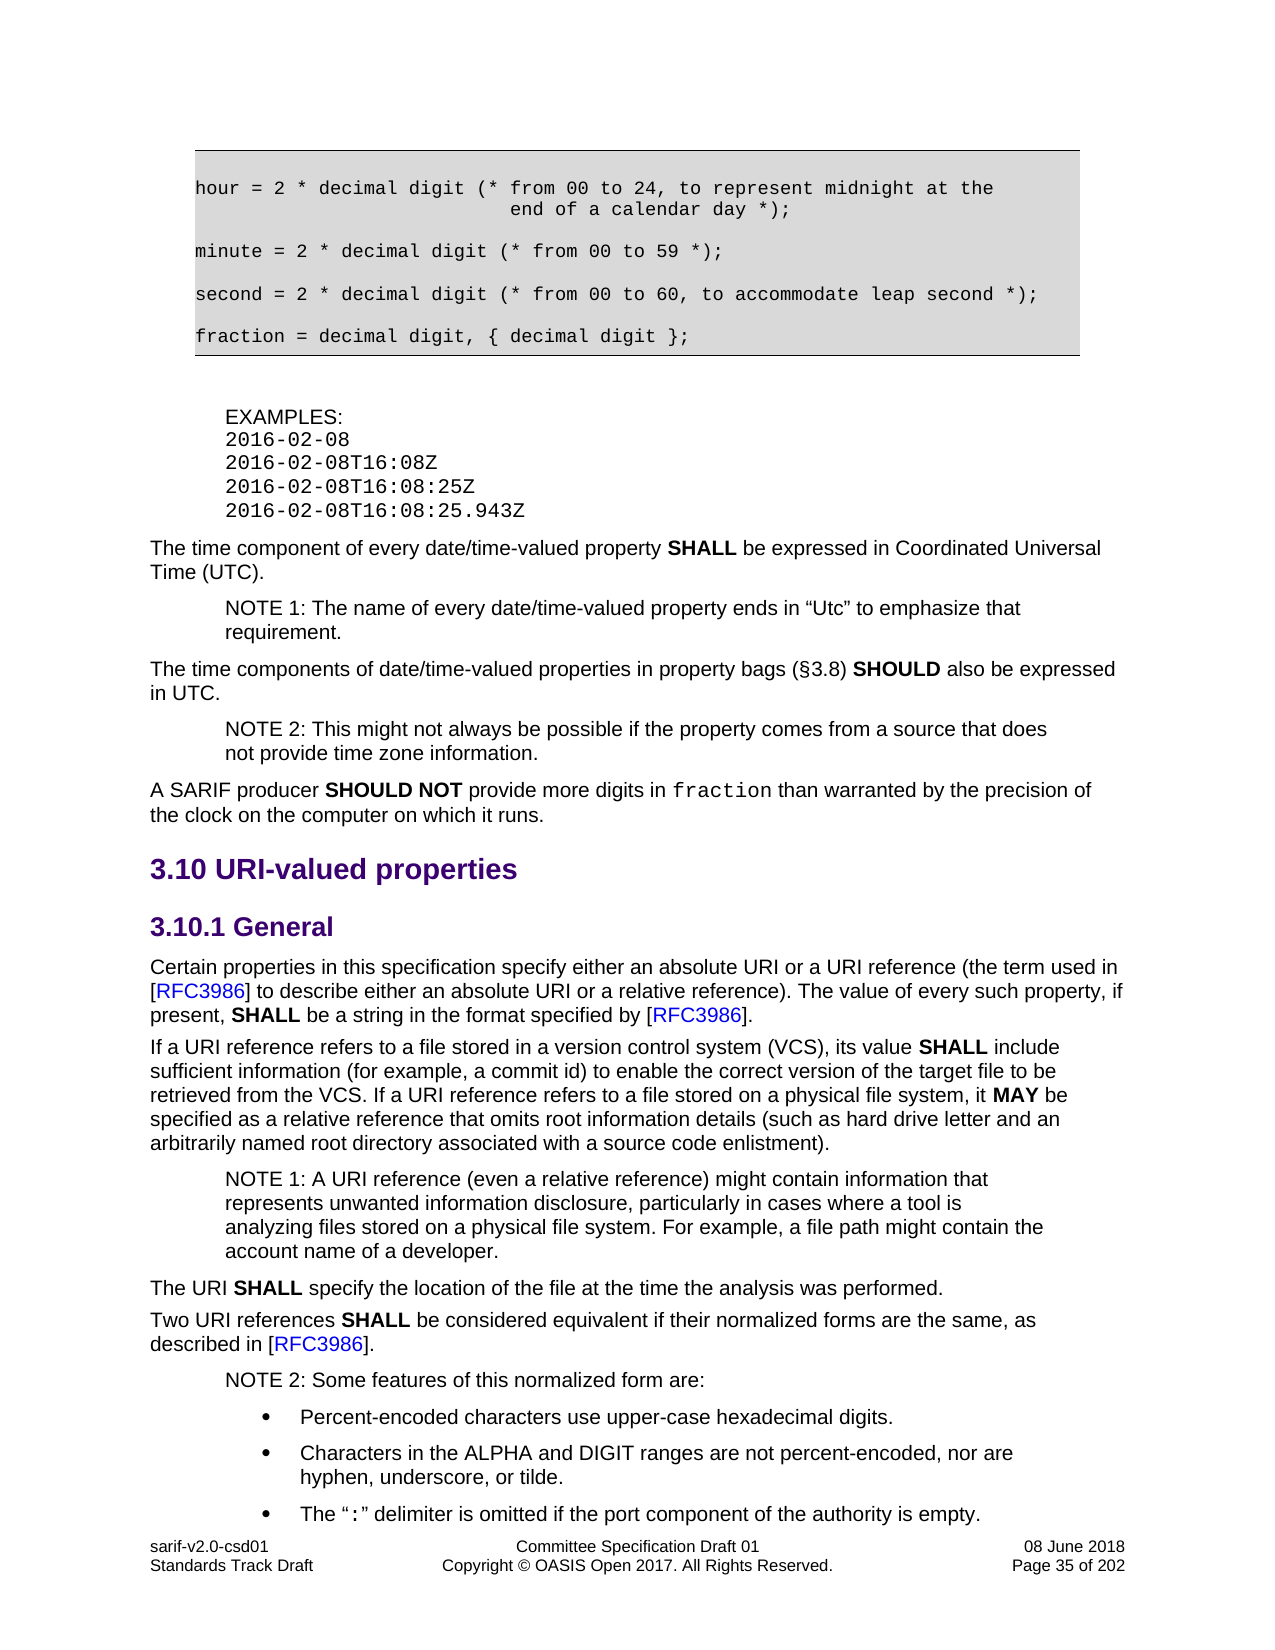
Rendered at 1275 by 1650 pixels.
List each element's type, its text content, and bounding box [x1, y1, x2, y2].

text EXAMPLES: 2016-02-08 2016-02-08T16:08Z 2016-02-08T16:08:25Z 2016-02-08T16:08:25.943Z [225, 405, 1050, 523]
text minute = 2 * decimal digit (* from 00 to 59 *); [195, 235, 1080, 256]
list Percent-encoded characters use upper-case hexadecimal digits. [262, 1404, 1050, 1429]
text NOTE 1: A URI reference (even a relative reference) might contain information that represents unwanted information disclosure, particularly in cases where a tool is analyzing files stored on a physical file system. For example, a file path might contain the account name of a developer. [225, 1167, 1050, 1263]
text If a URI reference refers to a file stored in a version control system (VCS), its value SHALL include sufficient information (for example, a commit id) to enable the correct version of the target file to be retrieved from the VCS. If a URI reference refers to a file stored on a physical file system, it MAY be specified as a relative reference that omits root information details (such as hard drive letter and an arbitrarily named root directory associated with a source code enlistment). [150, 1035, 1125, 1154]
text A SARIF producer SHOULD NOT provide more digits in fraction than warranted by the precision of the clock on the computer on which it runs. [150, 777, 1125, 827]
text NOTE 2: This might not always be possible if the property comes from a source that does not provide time zone information. [225, 717, 1050, 765]
text NOTE 2: Some features of this normalized form are: [225, 1368, 1050, 1392]
subtitle General [150, 911, 1125, 942]
text second = 2 * decimal digit (* from 00 to 60, to accommodate leap second *); [195, 277, 1080, 299]
text NOTE 1: The name of every date/time-valued property ends in “Utc” to emphasize that requirement. [225, 596, 1050, 644]
text end of a calendar day *); [195, 192, 1080, 214]
text fraction = decimal digit, { decimal digit }; [195, 320, 1080, 355]
text Two URI references SHALL be considered equivalent if their normalized forms are the same, as described in [RFC3986]. [150, 1308, 1125, 1356]
list The “:” delimiter is omitted if the port component of the authority is empty. [262, 1502, 1050, 1527]
text The URI SHALL specify the location of the file at the time the analysis was performed. [150, 1275, 1125, 1299]
text hour = 2 * decimal digit (* from 00 to 24, to represent midnight at the [195, 171, 1080, 192]
text Certain properties in this specification specify either an absolute URI or a URI reference (the term used in [RFC3986] to describe either an absolute URI or a relative reference). The value of every such property, if present, SHALL be a string in the format specified by [RFC3986]. [150, 954, 1125, 1026]
text The time components of date/time-valued properties in property bags (§3.8) SHOULD also be expressed in UTC. [150, 657, 1125, 704]
subtitle URI-valued properties [150, 852, 1125, 886]
list Characters in the ALPHA and DIGIT ranges are not percent-encoded, nor are hyphen, underscore, or tilde. [262, 1441, 1050, 1489]
text The time component of every date/time-valued property SHALL be expressed in Coordinated Universal Time (UTC). [150, 536, 1125, 584]
